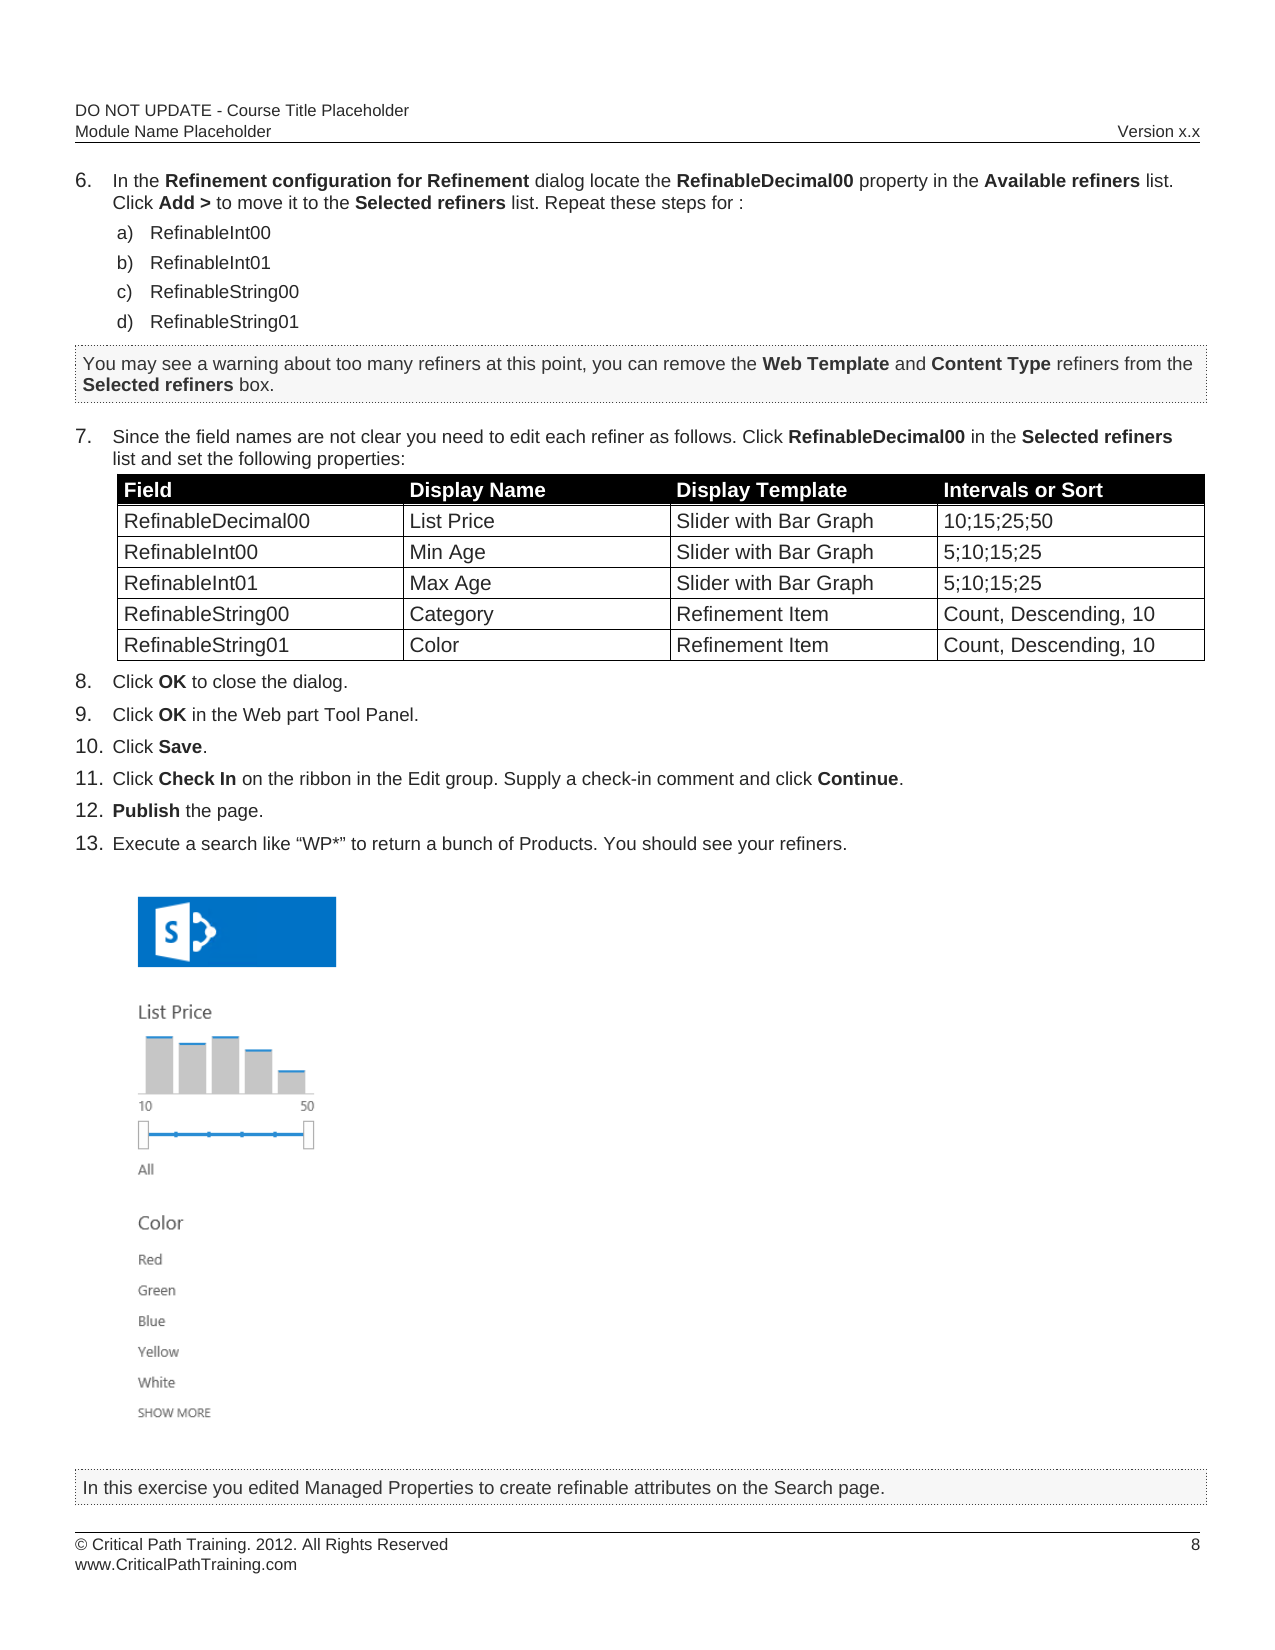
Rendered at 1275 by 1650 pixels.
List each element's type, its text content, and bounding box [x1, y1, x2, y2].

list Click Save. [75, 734, 1200, 758]
table_header Display Template [671, 475, 937, 504]
table_cell RefinableInt01 [118, 568, 403, 598]
table_cell Refinement Item [671, 599, 937, 629]
table_cell Slider with Bar Graph [671, 506, 937, 536]
list RefinableString00 [117, 281, 1200, 303]
table_cell RefinableString00 [118, 599, 403, 629]
list Click OK to close the dialog. [75, 669, 1200, 693]
table_cell Max Age [404, 568, 670, 598]
list Since the field names are not clear you need to edit each refiner as follows. Click RefinableDecimal00 in the Selected refiners list and set the following properties: [75, 424, 1200, 469]
list RefinableInt01 [117, 251, 1200, 273]
table_cell Color [404, 630, 670, 660]
table_cell 5;10;15;25 [938, 568, 1204, 598]
list Publish the page. [75, 798, 1200, 822]
table_cell RefinableDecimal00 [118, 506, 403, 536]
table_cell 5;10;15;25 [938, 537, 1204, 567]
table_header Display Name [404, 475, 670, 504]
list RefinableString01 [117, 311, 1200, 333]
list Click Check In on the ribbon in the Edit group. Supply a check-in comment and click Continue. [75, 766, 1200, 790]
table_cell 10;15;25;50 [938, 506, 1204, 536]
text In this exercise you edited Managed Properties to create refinable attributes on the Search page. [75, 1469, 1207, 1505]
table_cell RefinableString01 [118, 630, 403, 660]
list Click OK in the Web part Tool Panel. [75, 701, 1200, 725]
list Execute a search like “WP*” to return a bunch of Products. You should see your refiners. [75, 831, 1200, 854]
table_header Intervals or Sort [938, 475, 1204, 504]
table_cell Min Age [404, 537, 670, 567]
table_cell Count, Descending, 10 [938, 630, 1204, 660]
table_cell RefinableInt00 [118, 537, 403, 567]
list In the Refinement configuration for Refinement dialog locate the RefinableDecimal00 property in the Available refiners list. Click Add > to move it to the Selected refiners list. Repeat these steps for : [75, 168, 1200, 213]
table_cell Count, Descending, 10 [938, 599, 1204, 629]
table_header Field [118, 475, 403, 504]
list RefinableInt00 [117, 222, 1200, 243]
table_cell Category [404, 599, 670, 629]
picture [117, 876, 345, 1448]
table_cell Refinement Item [671, 630, 937, 660]
table_cell List Price [404, 506, 670, 536]
table_cell Slider with Bar Graph [671, 568, 937, 598]
text You may see a warning about too many refiners at this point, you can remove the Web Template and Content Type refiners from the Selected refiners box. [75, 345, 1207, 403]
table_cell Slider with Bar Graph [671, 537, 937, 567]
